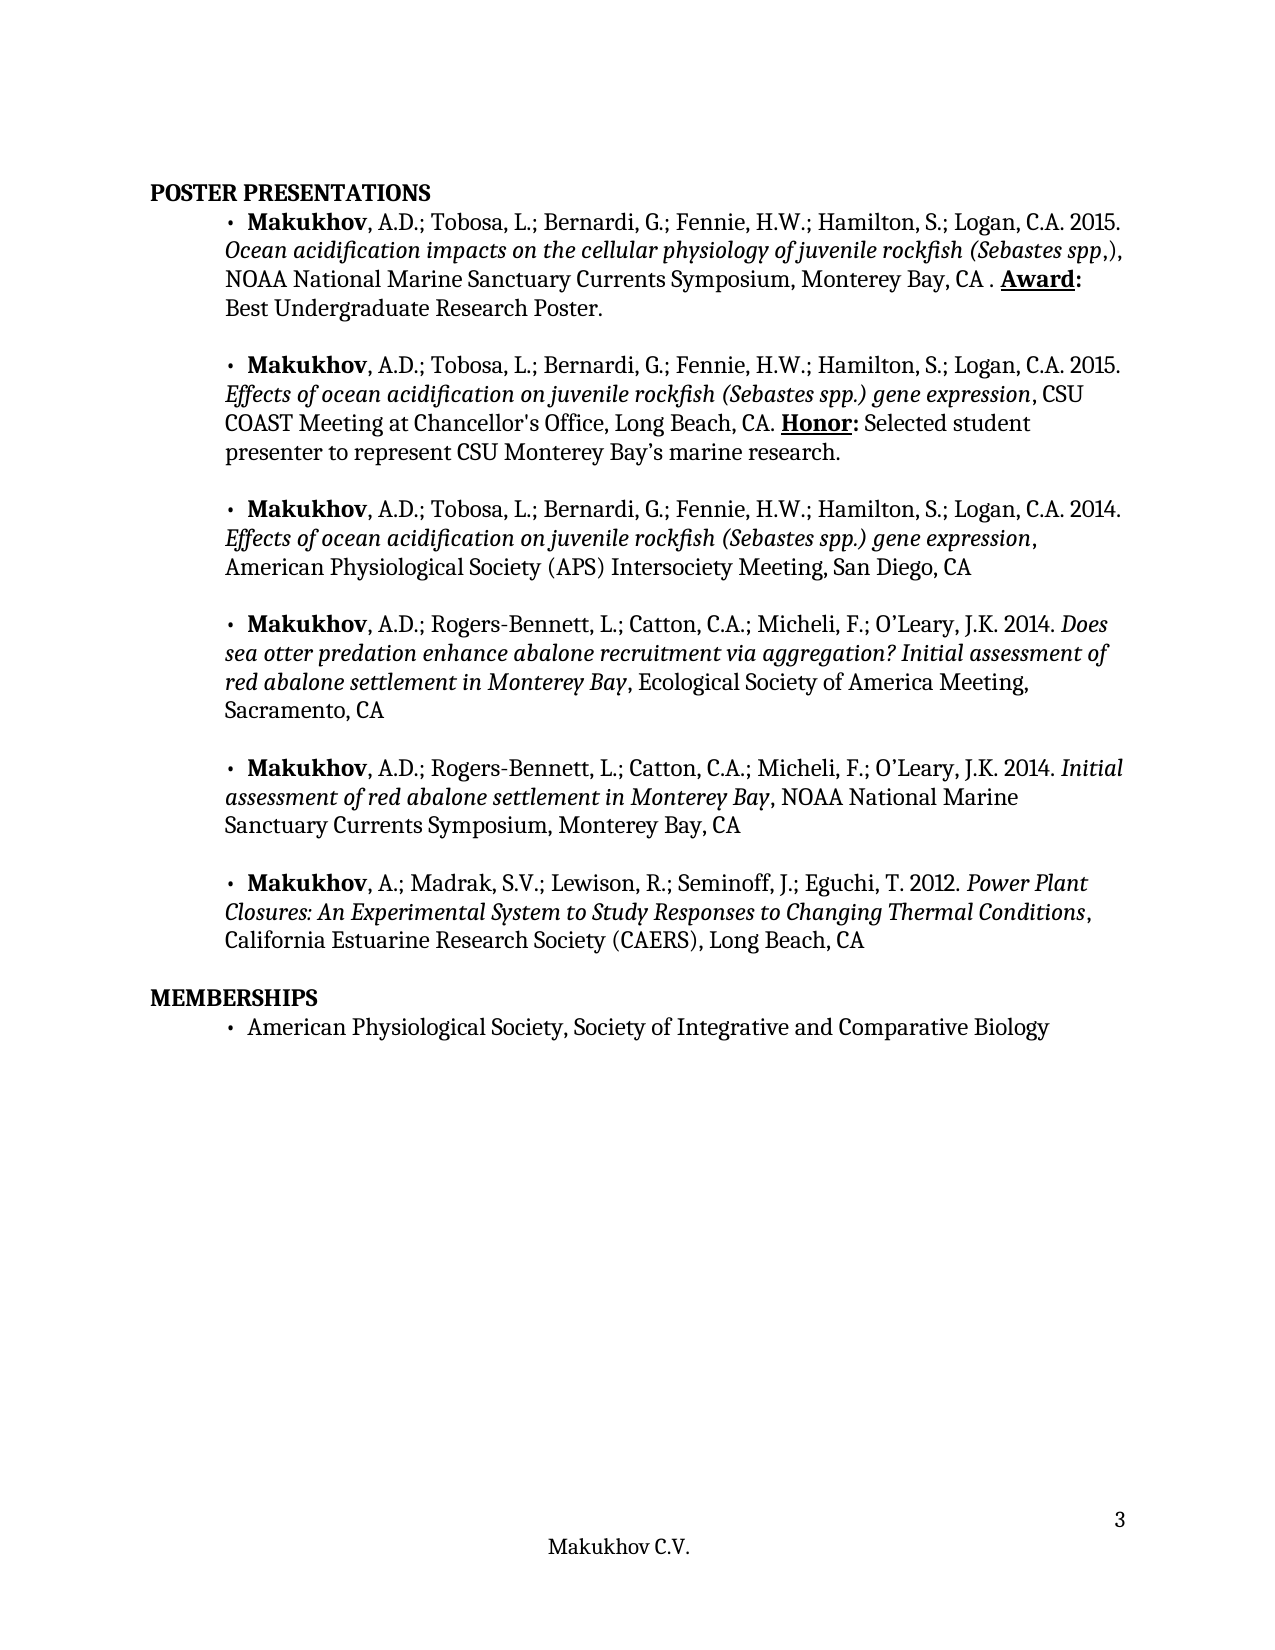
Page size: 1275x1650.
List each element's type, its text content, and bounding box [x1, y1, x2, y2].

text MEMBERSHIPS [150, 984, 1125, 1012]
text • Makukhov, A.D.; Tobosa, L.; Bernardi, G.; Fennie, H.W.; Hamilton, S.; Logan, C.A. 2014. Effects of ocean acidification on juvenile rockfish (Sebastes spp.) gene expression, American Physiological Society (APS) Intersociety Meeting, San Diego, CA [225, 495, 1125, 581]
text • Makukhov, A.D.; Rogers-Bennett, L.; Catton, C.A.; Micheli, F.; O’Leary, J.K. 2014. Does sea otter predation enhance abalone recruitment via aggregation? Initial assessment of red abalone settlement in Monterey Bay, Ecological Society of America Meeting, Sacramento, CA [225, 610, 1125, 725]
text • Makukhov, A.; Madrak, S.V.; Lewison, R.; Seminoff, J.; Eguchi, T. 2012. Power Plant Closures: An Experimental System to Study Responses to Changing Thermal Conditions, California Estuarine Research Society (CAERS), Long Beach, CA [225, 869, 1125, 955]
text POSTER PRESENTATIONS [150, 179, 1125, 207]
text • Makukhov, A.D.; Rogers-Bennett, L.; Catton, C.A.; Micheli, F.; O’Leary, J.K. 2014. Initial assessment of red abalone settlement in Monterey Bay, NOAA National Marine Sanctuary Currents Symposium, Monterey Bay, CA [225, 754, 1125, 840]
text • American Physiological Society, Society of Integrative and Comparative Biology [150, 1012, 1125, 1041]
text • Makukhov, A.D.; Tobosa, L.; Bernardi, G.; Fennie, H.W.; Hamilton, S.; Logan, C.A. 2015. Ocean acidification impacts on the cellular physiology of juvenile rockfish (Sebastes spp,), NOAA National Marine Sanctuary Currents Symposium, Monterey Bay, CA . Award: Best Undergraduate Research Poster. [225, 207, 1125, 322]
text • Makukhov, A.D.; Tobosa, L.; Bernardi, G.; Fennie, H.W.; Hamilton, S.; Logan, C.A. 2015. Effects of ocean acidification on juvenile rockfish (Sebastes spp.) gene expression, CSU COAST Meeting at Chancellor's Office, Long Beach, CA. Honor: Selected student presenter to represent CSU Monterey Bay’s marine research. [225, 351, 1125, 466]
